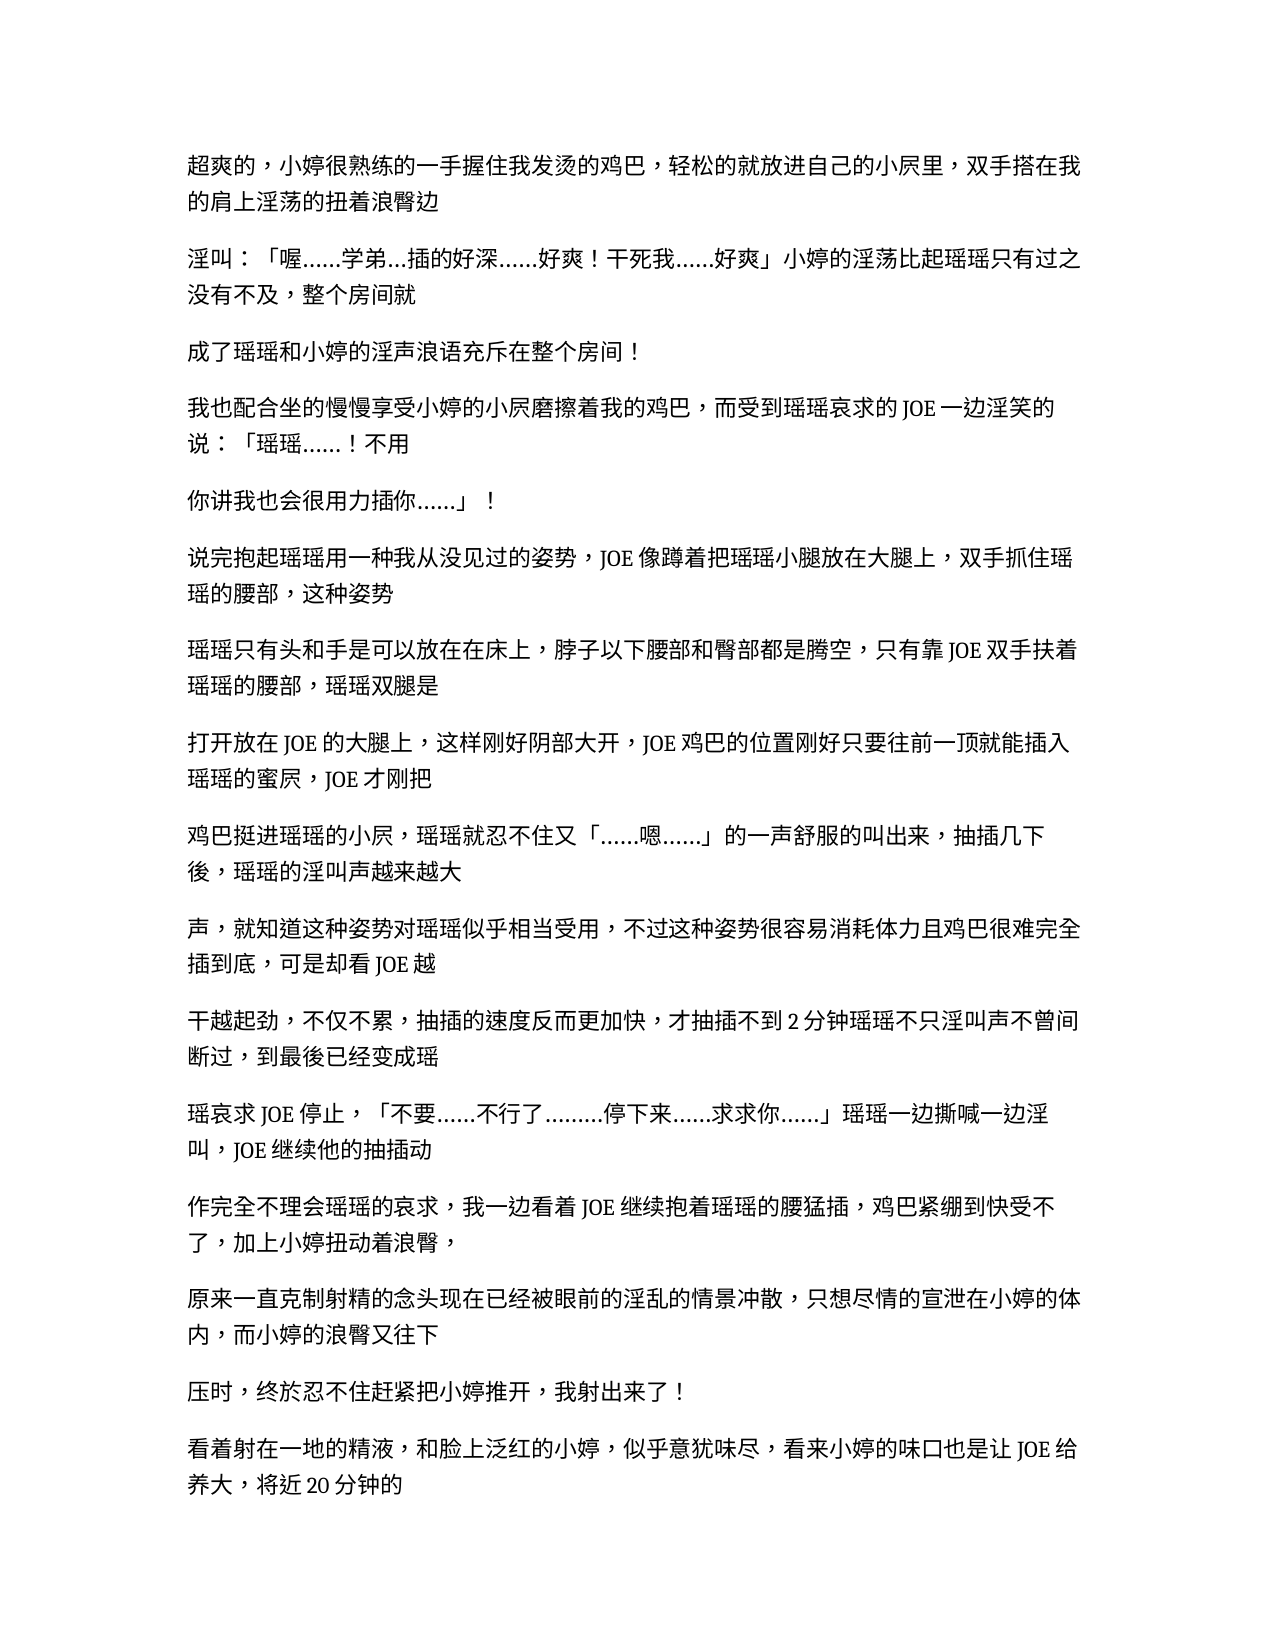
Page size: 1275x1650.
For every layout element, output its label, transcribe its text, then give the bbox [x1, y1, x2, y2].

text 压时，终於忍不住赶紧把小婷推开，我射出来了！ [187, 1376, 1087, 1407]
text 鸡巴挺进瑶瑶的小屄，瑶瑶就忍不住又「……嗯……」的一声舒服的叫出来，抽插几下後，瑶瑶的淫叫声越来越大 [187, 820, 1087, 887]
text 瑶瑶只有头和手是可以放在在床上，脖子以下腰部和臀部都是腾空，只有靠JOE 双手扶着瑶瑶的腰部，瑶瑶双腿是 [187, 634, 1087, 702]
text 超爽的，小婷很熟练的一手握住我发烫的鸡巴，轻松的就放进自己的小屄里，双手搭在我的肩上淫荡的扭着浪臀边 [187, 150, 1087, 217]
text 作完全不理会瑶瑶的哀求，我一边看着JOE 继续抱着瑶瑶的腰猛插，鸡巴紧绷到快受不了，加上小婷扭动着浪臀， [187, 1191, 1087, 1258]
text 你讲我也会很用力插你……」！ [187, 485, 1087, 516]
text 成了瑶瑶和小婷的淫声浪语充斥在整个房间！ [187, 335, 1087, 367]
text 看着射在一地的精液，和脸上泛红的小婷，似乎意犹味尽，看来小婷的味口也是让JOE 给养大，将近20分钟的 [187, 1433, 1087, 1500]
text 说完抱起瑶瑶用一种我从没见过的姿势，JOE 像蹲着把瑶瑶小腿放在大腿上，双手抓住瑶瑶的腰部，这种姿势 [187, 542, 1087, 609]
text 瑶哀求JOE 停止，「不要……不行了………停下来……求求你……」瑶瑶一边撕喊一边淫叫，JOE 继续他的抽插动 [187, 1098, 1087, 1165]
text 打开放在JOE 的大腿上，这样刚好阴部大开，JOE 鸡巴的位置刚好只要往前一顶就能插入瑶瑶的蜜屄，JOE 才刚把 [187, 727, 1087, 794]
text 声，就知道这种姿势对瑶瑶似乎相当受用，不过这种姿势很容易消耗体力且鸡巴很难完全插到底，可是却看JOE 越 [187, 912, 1087, 980]
text 干越起劲，不仅不累，抽插的速度反而更加快，才抽插不到2 分钟瑶瑶不只淫叫声不曾间断过，到最後已经变成瑶 [187, 1005, 1087, 1072]
text 淫叫：「喔……学弟…插的好深……好爽！干死我……好爽」小婷的淫荡比起瑶瑶只有过之没有不及，整个房间就 [187, 243, 1087, 310]
text 我也配合坐的慢慢享受小婷的小屄磨擦着我的鸡巴，而受到瑶瑶哀求的JOE 一边淫笑的说：「瑶瑶……！不用 [187, 392, 1087, 459]
text 原来一直克制射精的念头现在已经被眼前的淫乱的情景冲散，只想尽情的宣泄在小婷的体内，而小婷的浪臀又往下 [187, 1283, 1087, 1351]
